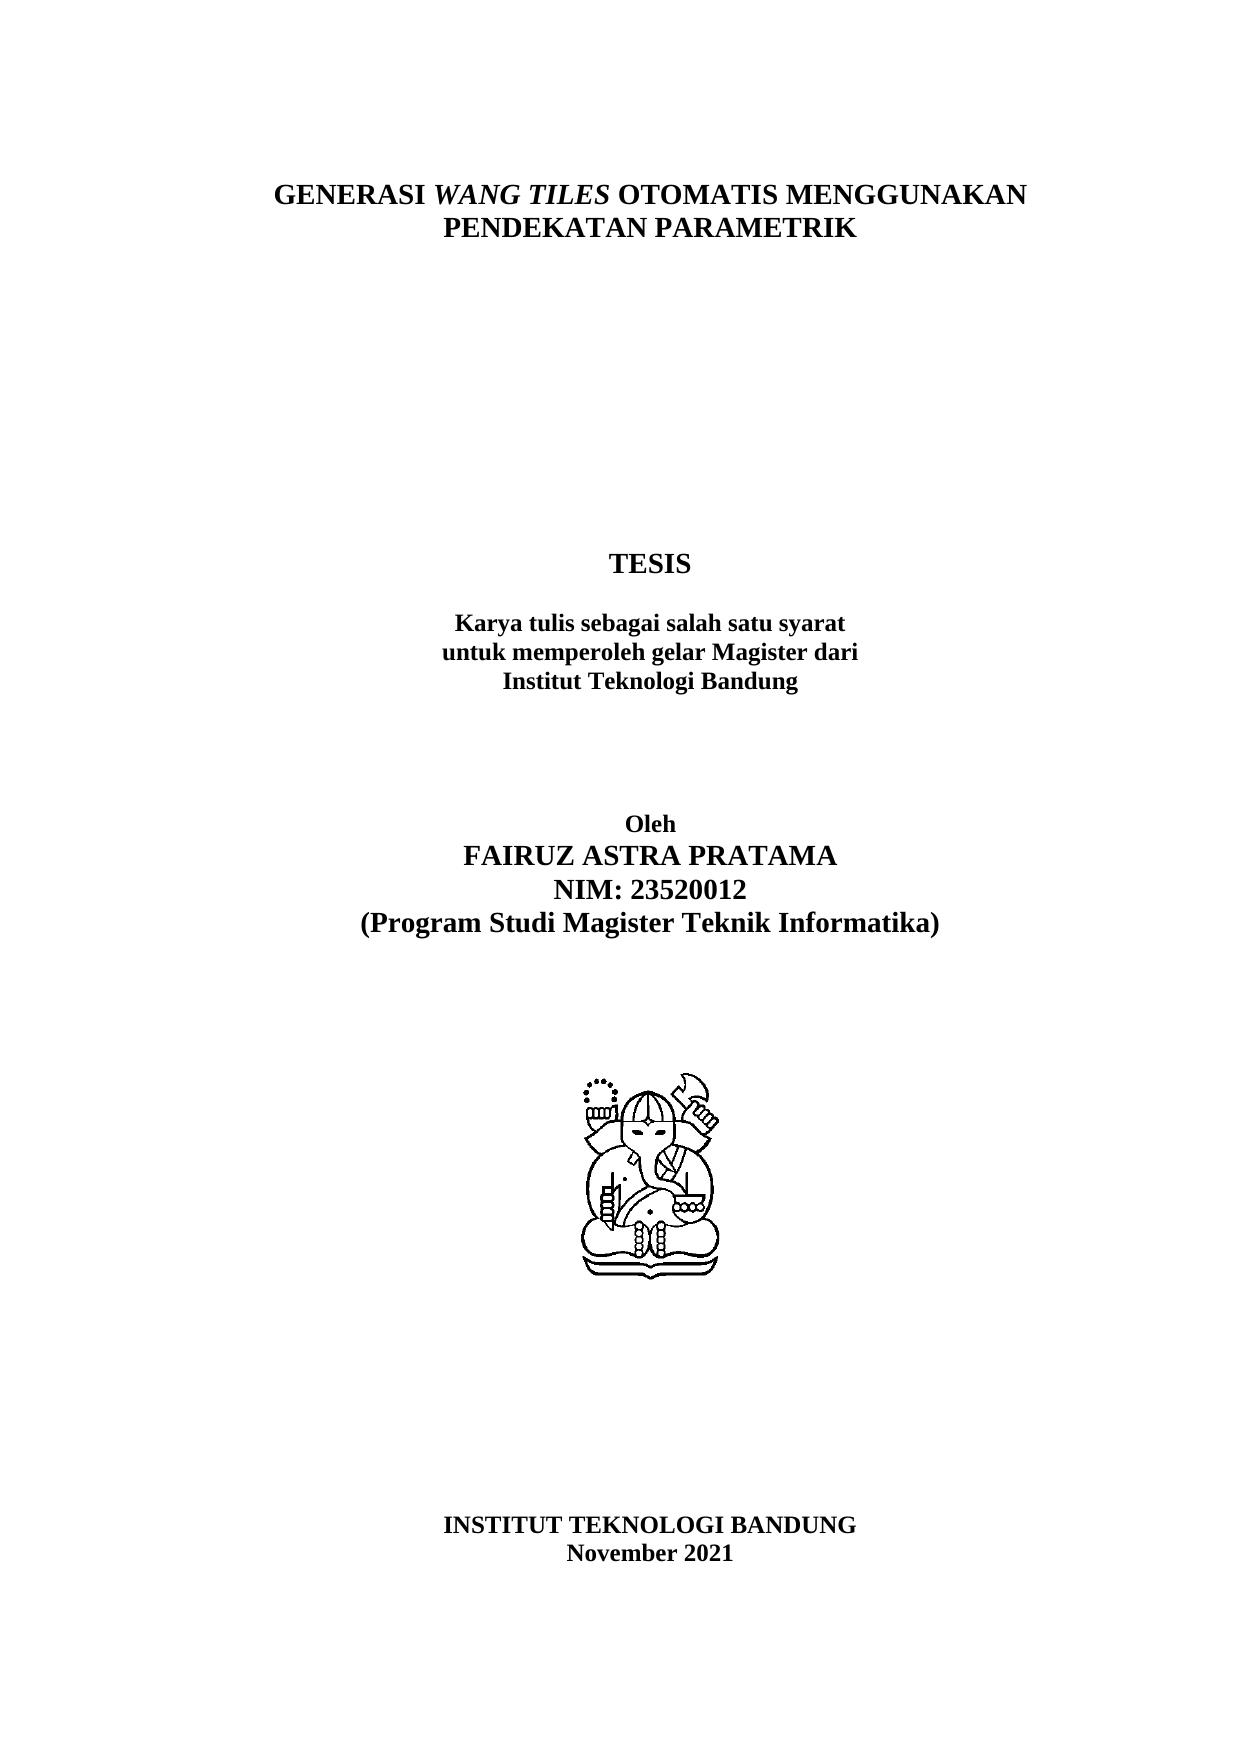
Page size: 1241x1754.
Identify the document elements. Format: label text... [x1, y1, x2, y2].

text TESIS [237, 546, 1063, 579]
text untuk memperoleh gelar Magister dari [237, 637, 1063, 666]
picture [580, 1073, 720, 1280]
text NIM: 23520012 [237, 872, 1063, 905]
text FAIRUZ ASTRA PRATAMA [237, 838, 1063, 872]
text Institut Teknologi Bandung [237, 666, 1063, 694]
text Oleh [237, 809, 1063, 838]
text INSTITUT TEKNOLOGI BANDUNG November 2021 [237, 1510, 1063, 1567]
text (Program Studi Magister Teknik Informatika) [237, 905, 1063, 939]
text GENERASI WANG TILES OTOMATIS MENGGUNAKAN PENDEKATAN PARAMETRIK [237, 177, 1063, 244]
text Karya tulis sebagai salah satu syarat [237, 608, 1063, 637]
